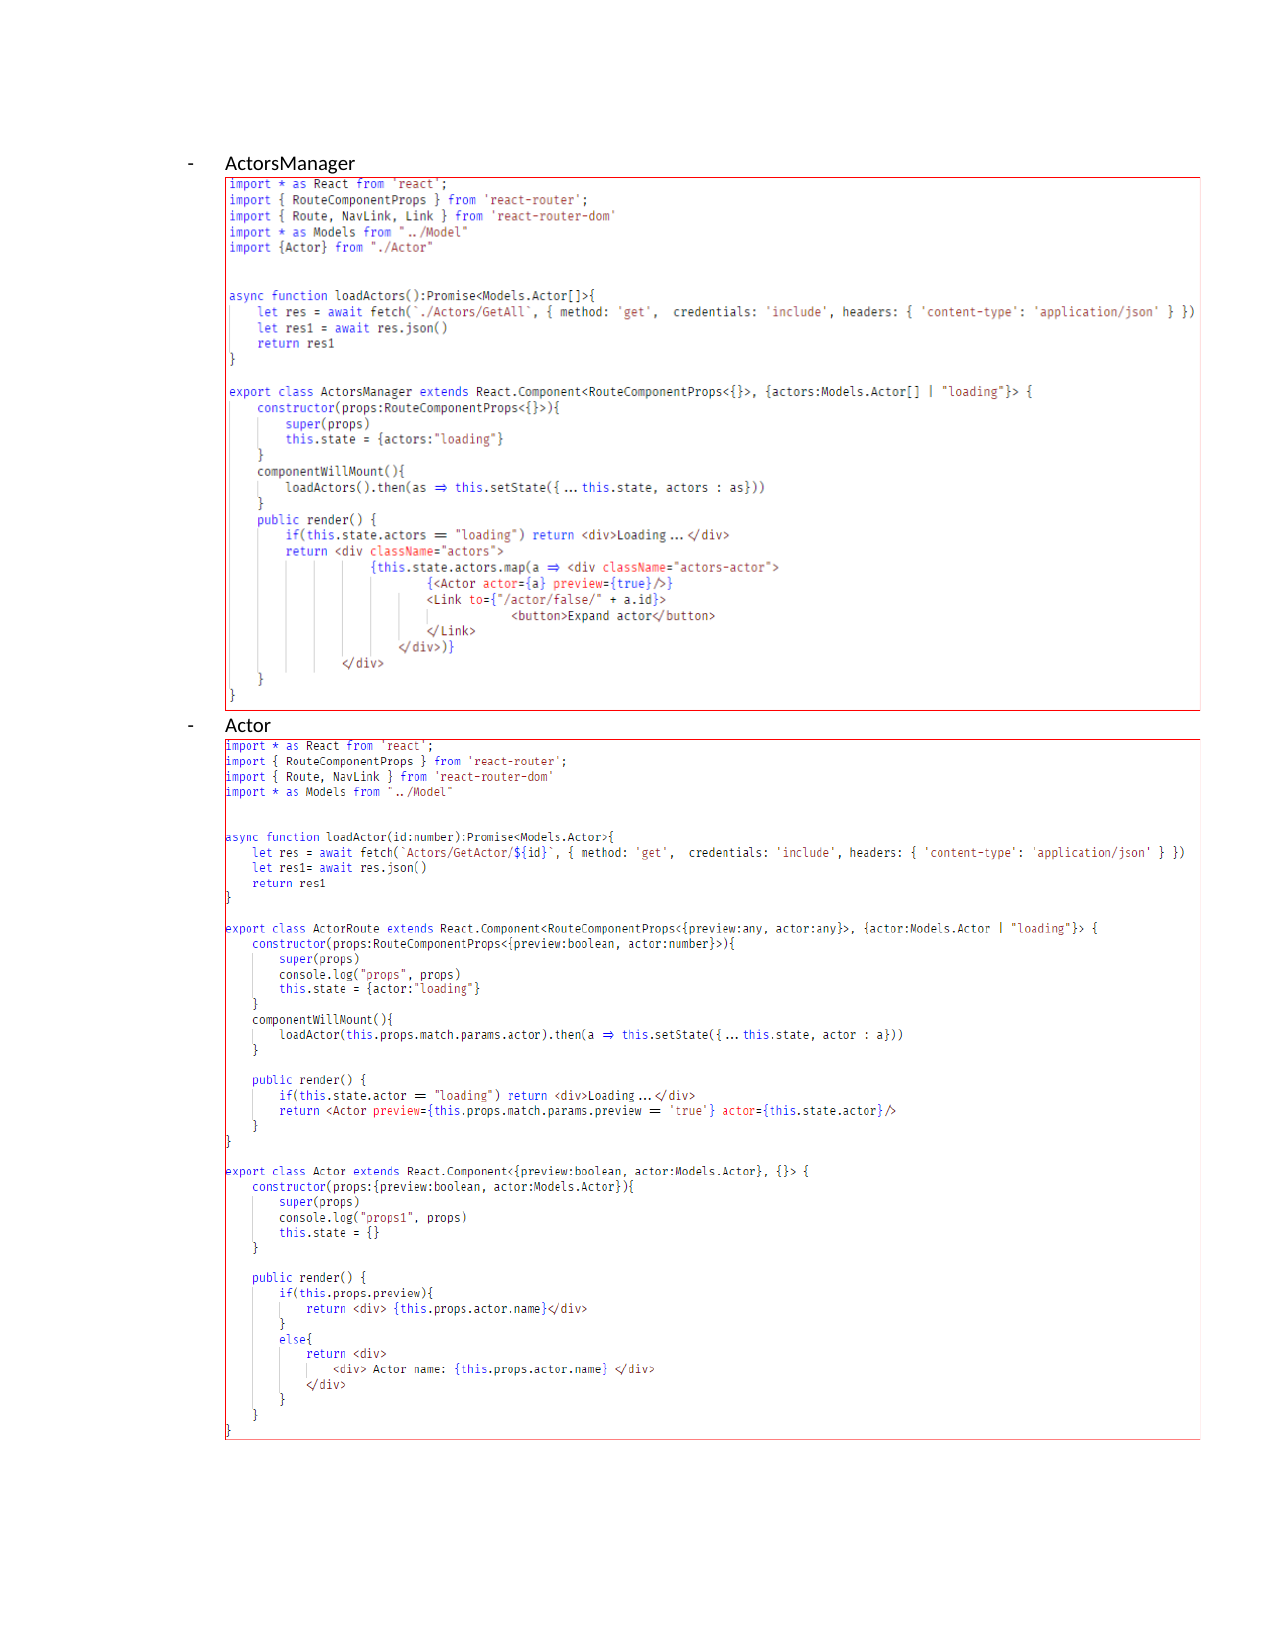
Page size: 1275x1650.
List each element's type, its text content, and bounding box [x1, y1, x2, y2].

list ActorsManager [187, 150, 1125, 175]
picture [225, 739, 1200, 1440]
picture [225, 177, 1200, 711]
list Actor [187, 712, 1125, 738]
